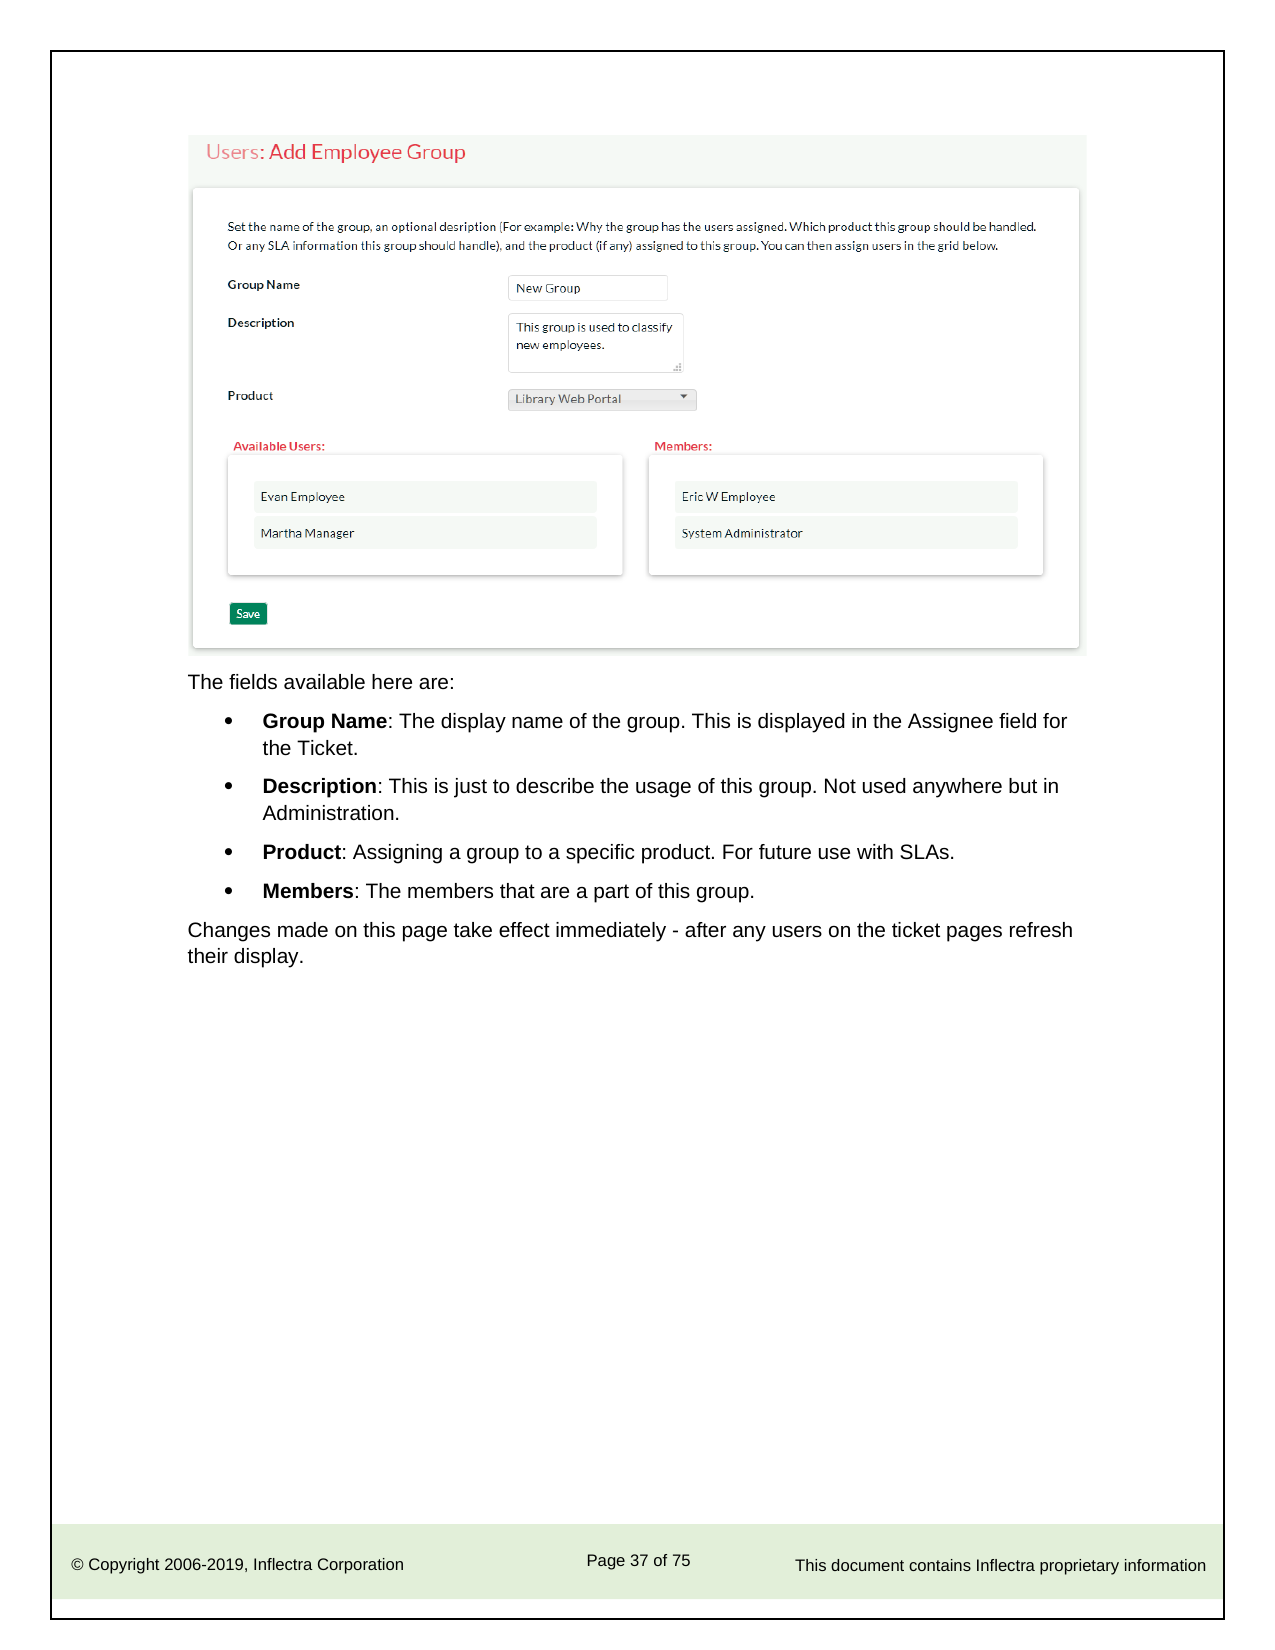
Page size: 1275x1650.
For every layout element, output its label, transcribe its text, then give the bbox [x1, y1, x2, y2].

picture [188, 135, 1087, 656]
text Changes made on this page take effect immediately - after any users on the ticket pages refresh their display. [187, 918, 1087, 968]
list Members: The members that are a part of this group. [225, 879, 1087, 903]
text The fields available here are: [187, 670, 1087, 694]
list Product: Assigning a group to a specific product. For future use with SLAs. [225, 840, 1087, 864]
list Description: This is just to describe the usage of this group. Not used anywhere but in Administration. [225, 774, 1087, 825]
list Group Name: The display name of the group. This is displayed in the Assignee field for the Ticket. [225, 709, 1087, 759]
